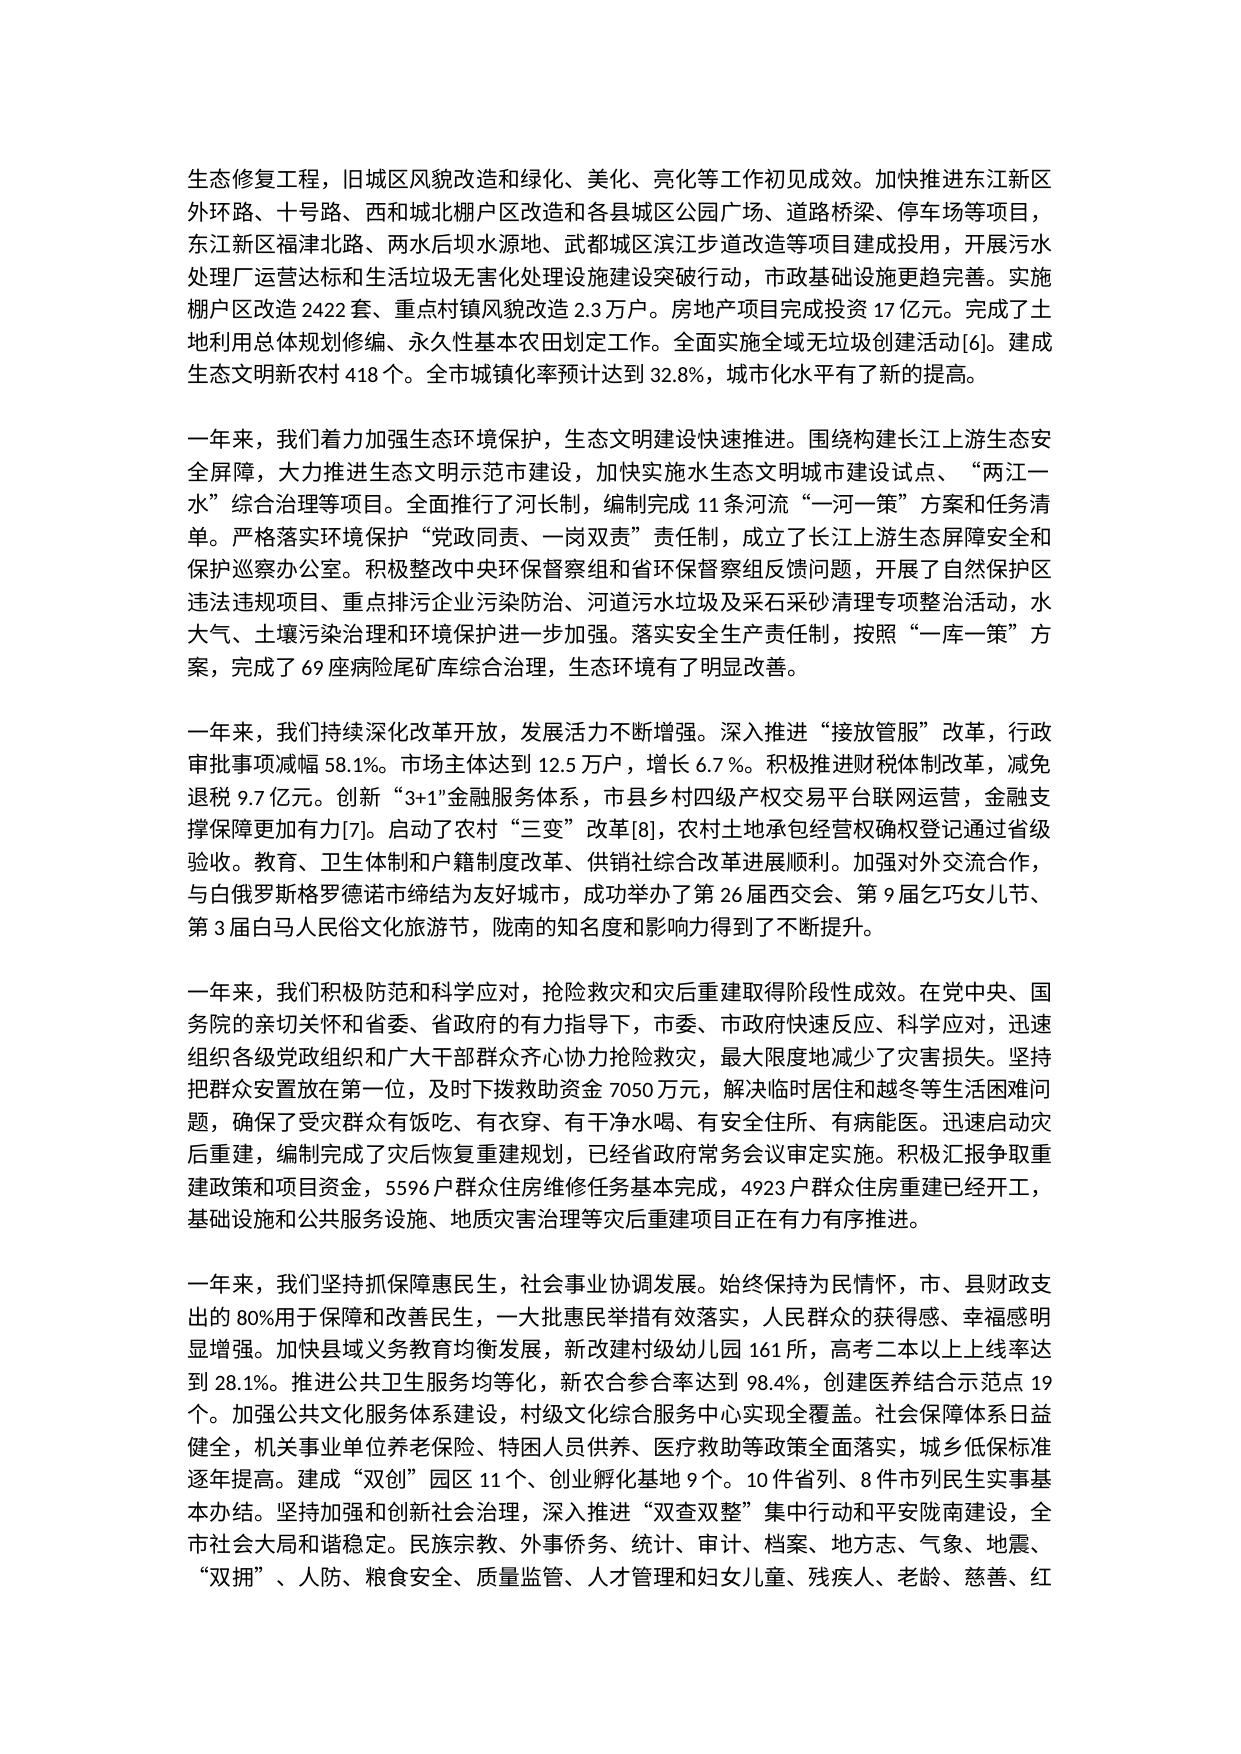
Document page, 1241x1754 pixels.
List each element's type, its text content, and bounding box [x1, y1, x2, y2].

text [187, 162, 1053, 389]
text 一年来，我们积极防范和科学应对，抢险救灾和灾后重建取得阶段性成效。在党中央、国务院的亲切关怀和省委、省政府的有力指导下，市委、市政府快速反应、科学应对，迅速组织各级党政组织和广大干部群众齐心协力抢险救灾，最大限度地减少了灾害损失。坚持把群众安置放在第一位，及时下拨救助资金7050万元，解决临时居住和越冬等生活困难问题，确保了受灾群众有饭吃、有衣穿、有干净水喝、有安全住所、有病能医。迅速启动灾后重建，编制完成了灾后恢复重建规划，已经省政府常务会议审定实施。积极汇报争取重建政策和项目资金，5596户群众住房维修任务基本完成，4923户群众住房重建已经开工，基础设施和公共服务设施、地质灾害治理等灾后重建项目正在有力有序推进。 [187, 974, 1053, 1234]
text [187, 1267, 1053, 1592]
text 一年来，我们持续深化改革开放，发展活力不断增强。深入推进“接放管服”改革，行政审批事项减幅58.1%。市场主体达到12.5万户，增长6.7 %。积极推进财税体制改革，减免退税9.7亿元。创新“3+1”金融服务体系，市县乡村四级产权交易平台联网运营，金融支撑保障更加有力[7]。启动了农村“三变”改革[8]，农村土地承包经营权确权登记通过省级验收。教育、卫生体制和户籍制度改革、供销社综合改革进展顺利。加强对外交流合作，与白俄罗斯格罗德诺市缔结为友好城市，成功举办了第26届西交会、第9届乞巧女儿节、第3届白马人民俗文化旅游节，陇南的知名度和影响力得到了不断提升。 [187, 714, 1053, 942]
text 一年来，我们着力加强生态环境保护，生态文明建设快速推进。围绕构建长江上游生态安全屏障，大力推进生态文明示范市建设，加快实施水生态文明城市建设试点、“两江一水”综合治理等项目。全面推行了河长制，编制完成11条河流“一河一策”方案和任务清单。严格落实环境保护“党政同责、一岗双责”责任制，成立了长江上游生态屏障安全和保护巡察办公室。积极整改中央环保督察组和省环保督察组反馈问题，开展了自然保护区违法违规项目、重点排污企业污染防治、河道污水垃圾及采石采砂清理专项整治活动，水、大气、土壤污染治理和环境保护进一步加强。落实安全生产责任制，按照“一库一策”方案，完成了69座病险尾矿库综合治理，生态环境有了明显改善。 [187, 422, 1053, 682]
